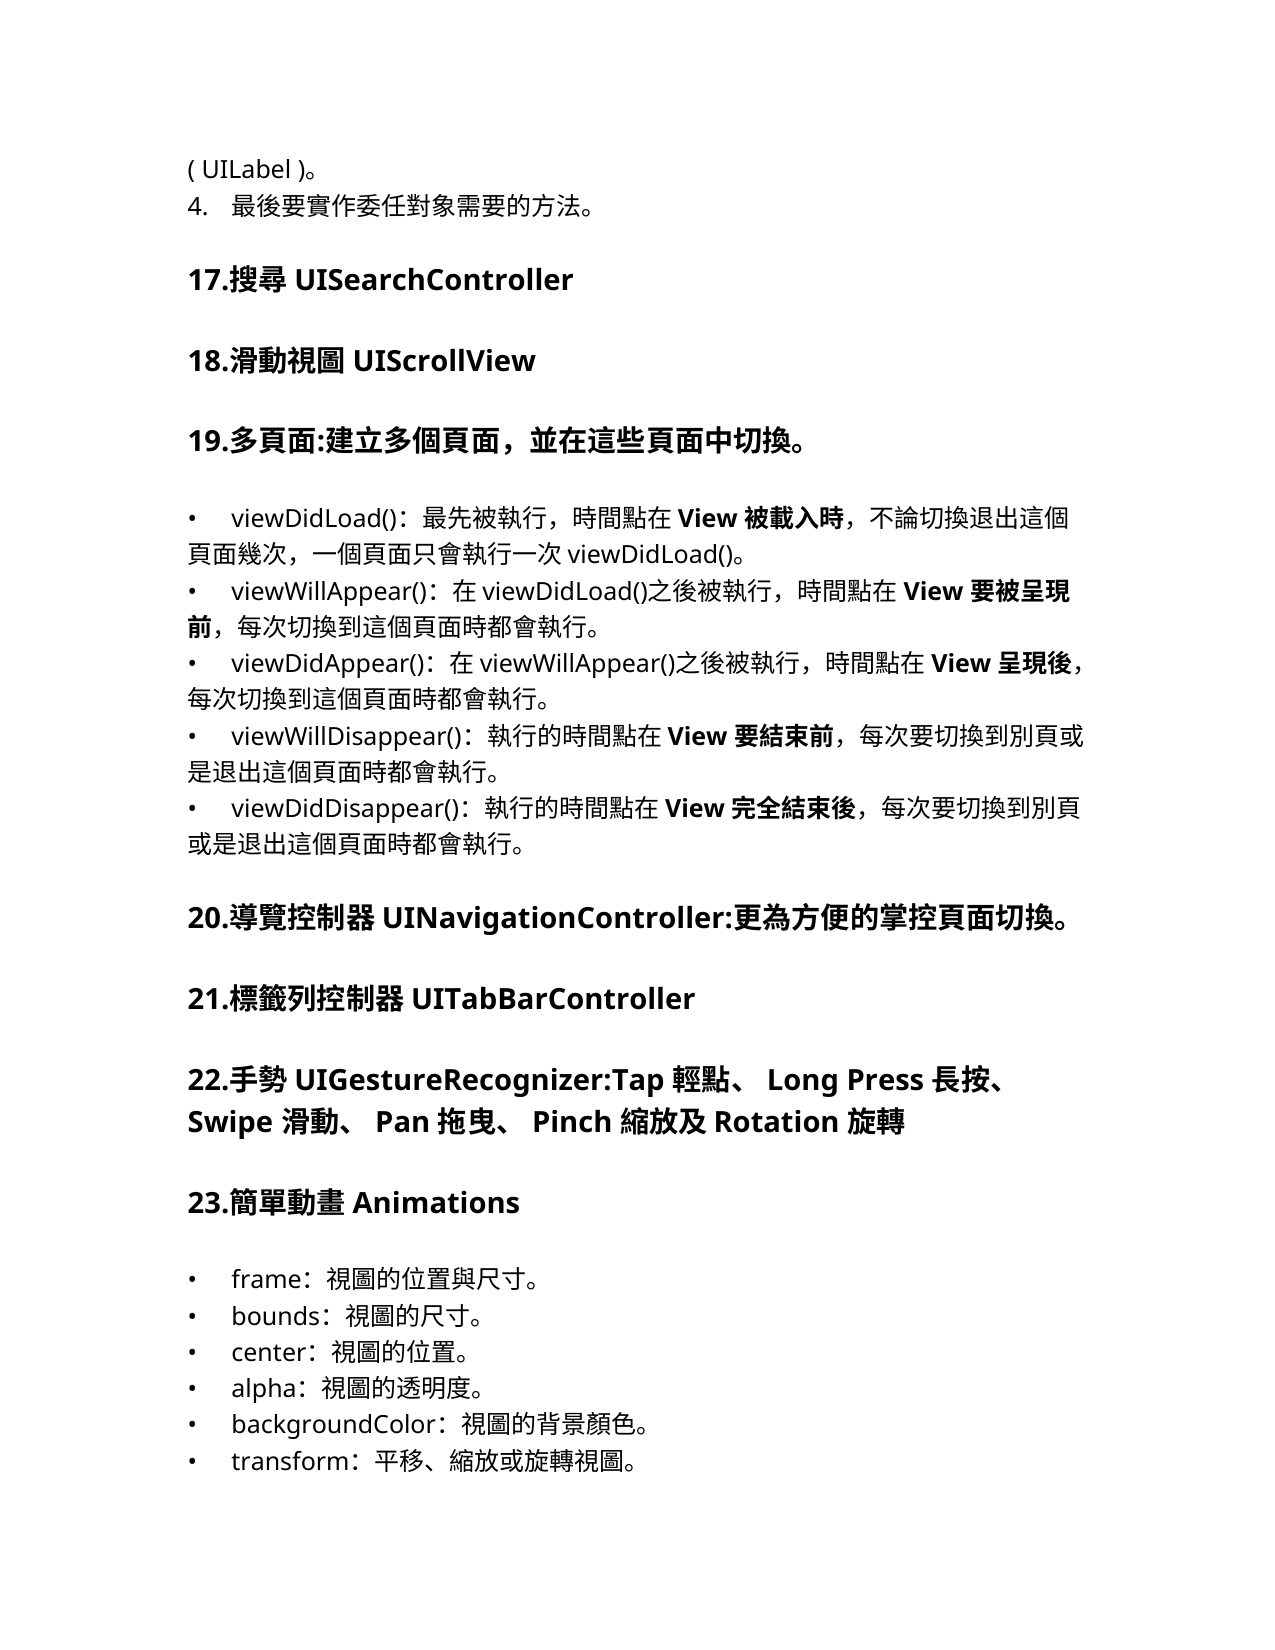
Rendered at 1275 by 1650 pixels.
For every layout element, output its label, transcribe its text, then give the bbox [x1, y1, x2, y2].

list viewWillDisappear()：執行的時間點在 View 要結束前，每次要切換到別頁或是退出這個頁面時都會執行。 [187, 716, 1087, 788]
list center：視圖的位置。 [187, 1332, 1087, 1369]
list transform：平移、縮放或旋轉視圖。 [187, 1441, 1087, 1477]
text 19.多頁面:建立多個頁面，並在這些頁面中切換。 [187, 418, 1087, 460]
list backgroundColor：視圖的背景顏色。 [187, 1405, 1087, 1441]
text 18.滑動視圖 UIScrollView [187, 337, 1087, 379]
list bounds：視圖的尺寸。 [187, 1296, 1087, 1332]
text 21.標籤列控制器 UITabBarController [187, 976, 1087, 1018]
text 20.導覽控制器 UINavigationController:更為方便的掌控頁面切換。 [187, 895, 1087, 937]
list frame：視圖的位置與尺寸。 [187, 1260, 1087, 1296]
list viewDidDisappear()：執行的時間點在 View 完全結束後，每次要切換到別頁或是退出這個頁面時都會執行。 [187, 788, 1087, 861]
text 17.搜尋 UISearchController [187, 257, 1087, 299]
list alpha：視圖的透明度。 [187, 1369, 1087, 1405]
list 最後要實作委任對象需要的方法。 [187, 186, 1087, 222]
list viewDidAppear()：在viewWillAppear()之後被執行，時間點在 View 呈現後，每次切換到這個頁面時都會執行。 [187, 643, 1087, 716]
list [187, 150, 1087, 186]
text 23.簡單動畫 Animations [187, 1179, 1087, 1222]
list viewDidLoad()：最先被執行，時間點在 View 被載入時，不論切換退出這個頁面幾次，一個頁面只會執行一次viewDidLoad()。 [187, 498, 1087, 571]
list viewWillAppear()：在viewDidLoad()之後被執行，時間點在 View 要被呈現前，每次切換到這個頁面時都會執行。 [187, 571, 1087, 643]
text 22.手勢 UIGestureRecognizer:Tap 輕點、 Long Press 長按、 Swipe 滑動、 Pan 拖曳、 Pinch 縮放及Rotation 旋轉 [187, 1056, 1087, 1141]
